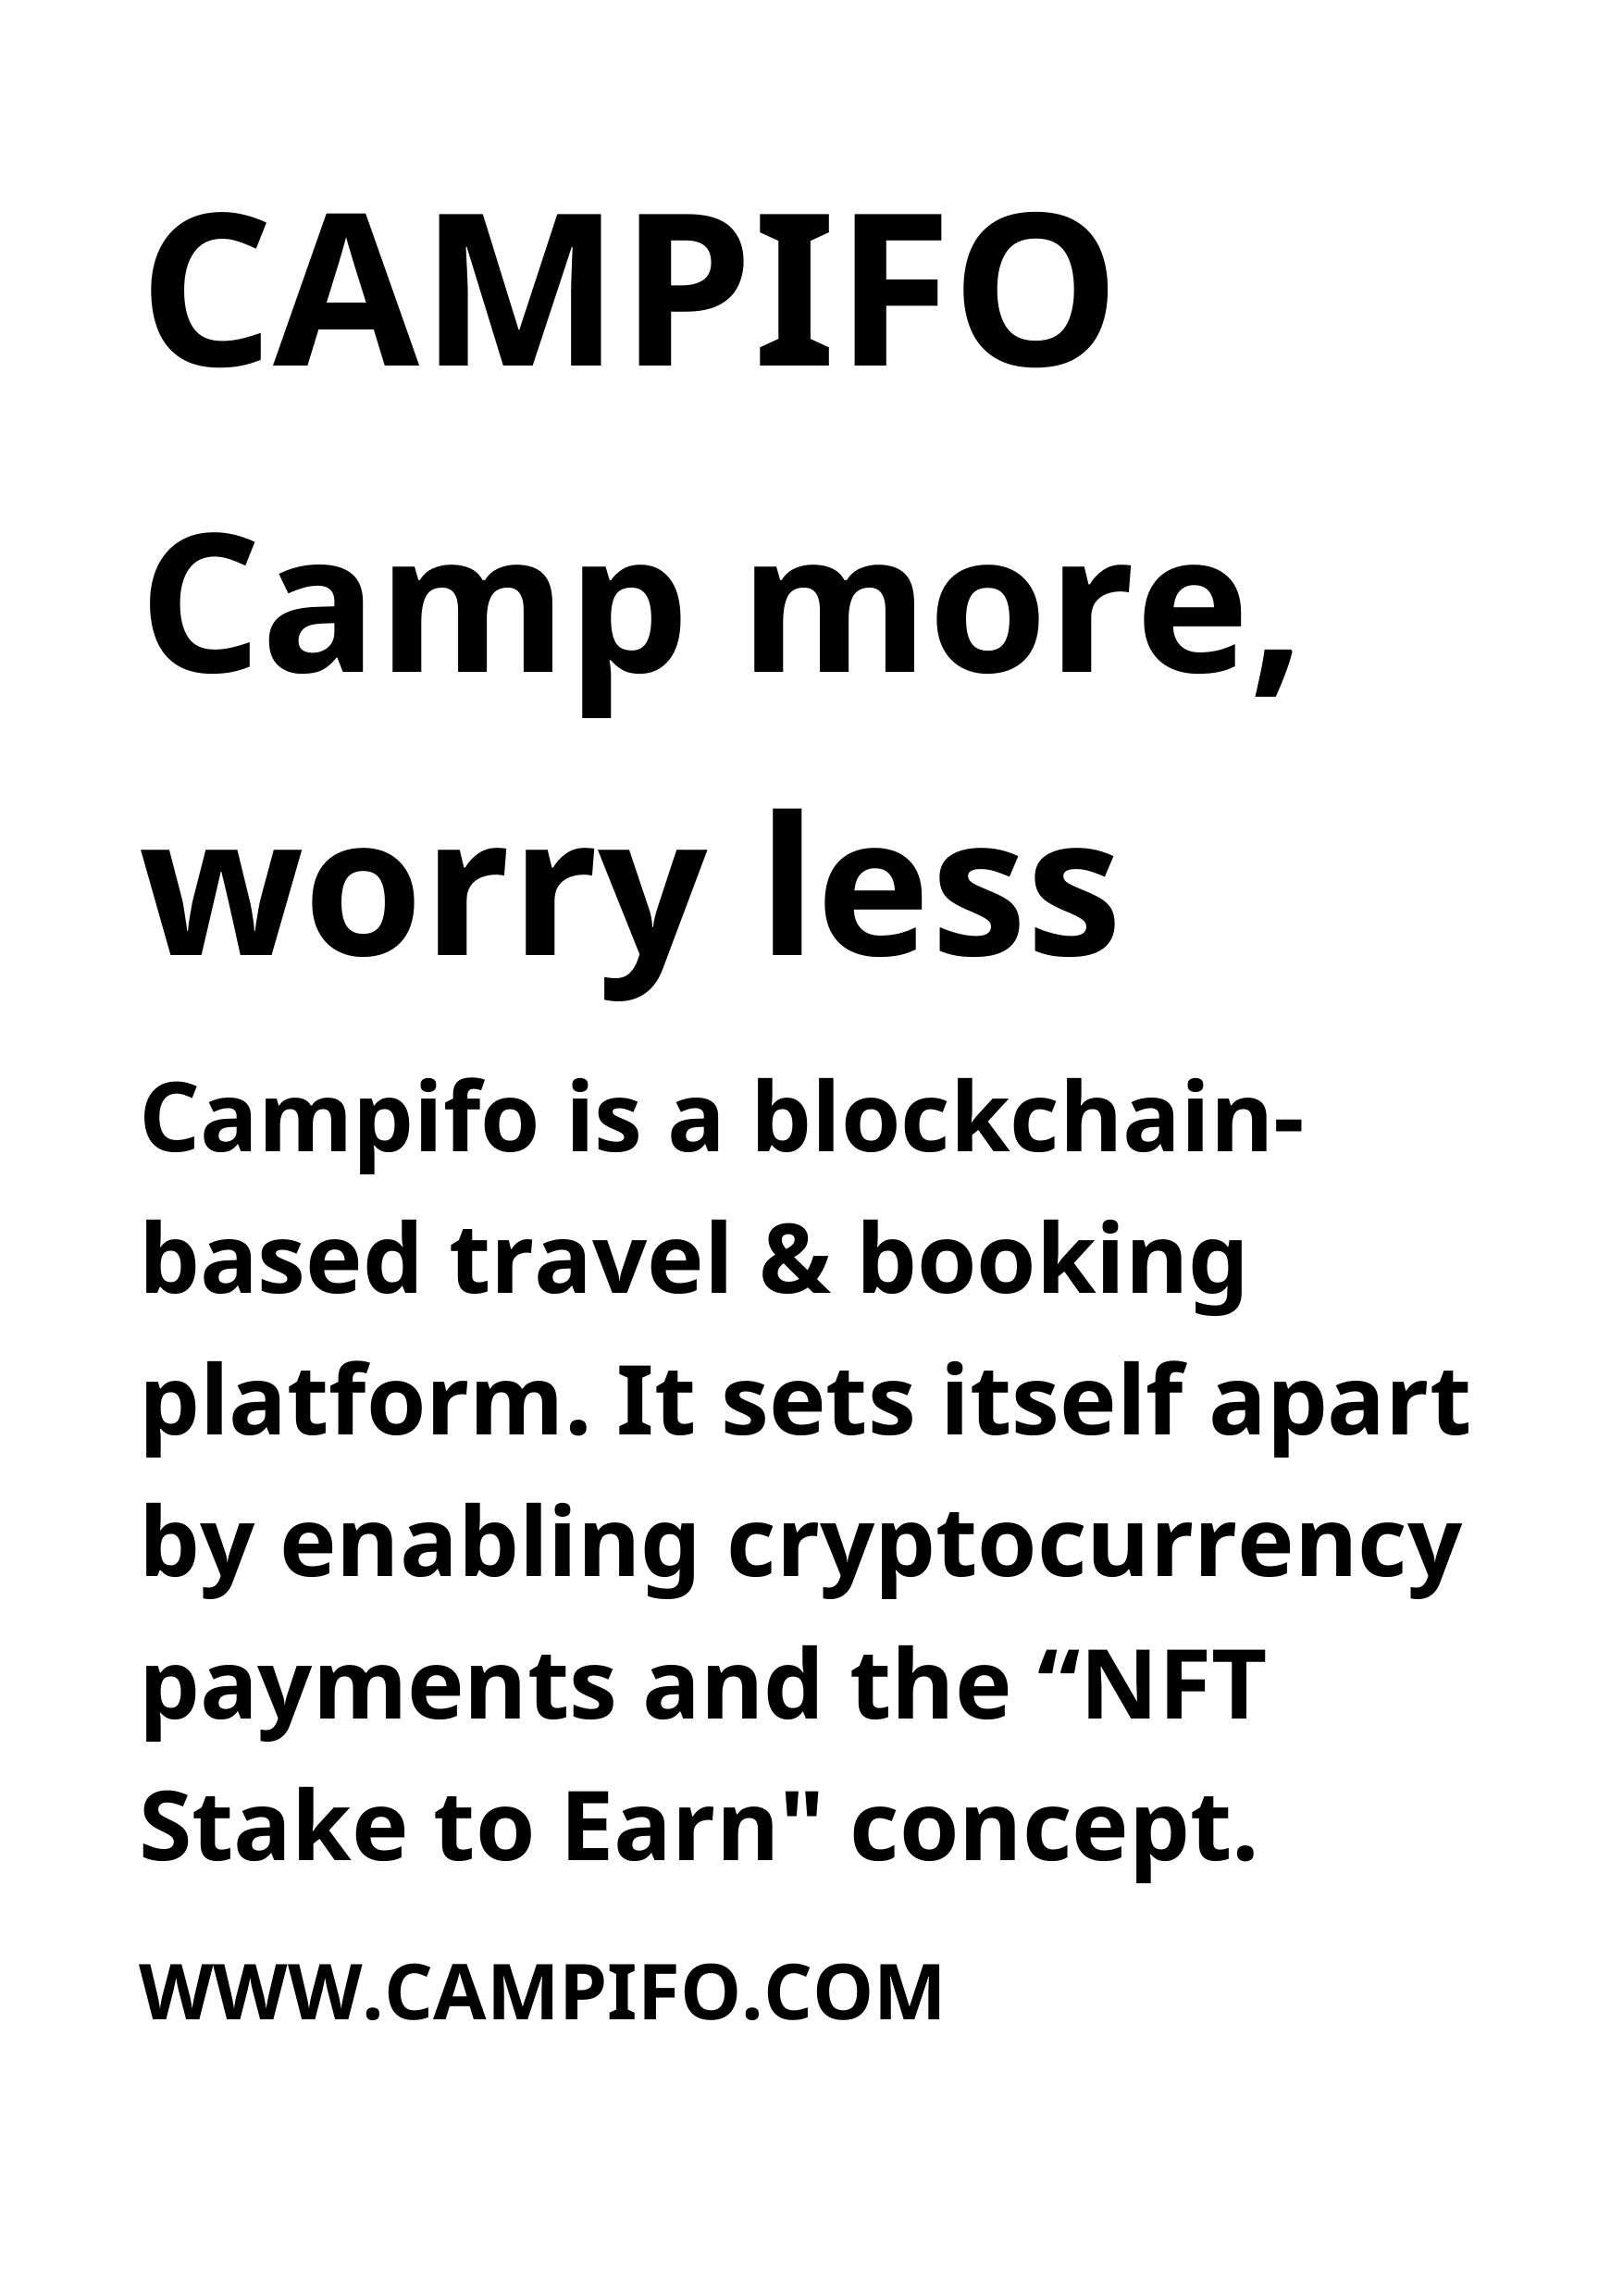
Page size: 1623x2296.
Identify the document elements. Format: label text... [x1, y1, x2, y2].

text CAMPIFO [139, 139, 1484, 428]
text Campifo is a blockchain-based travel & booking platform. It sets itself apart by enabling cryptocurrency payments and the “NFT Stake to Earn" concept. [139, 1049, 1484, 1919]
text WWW.CAMPIFO.COM [139, 1937, 1484, 2042]
text Camp more, worry less [139, 466, 1484, 1012]
